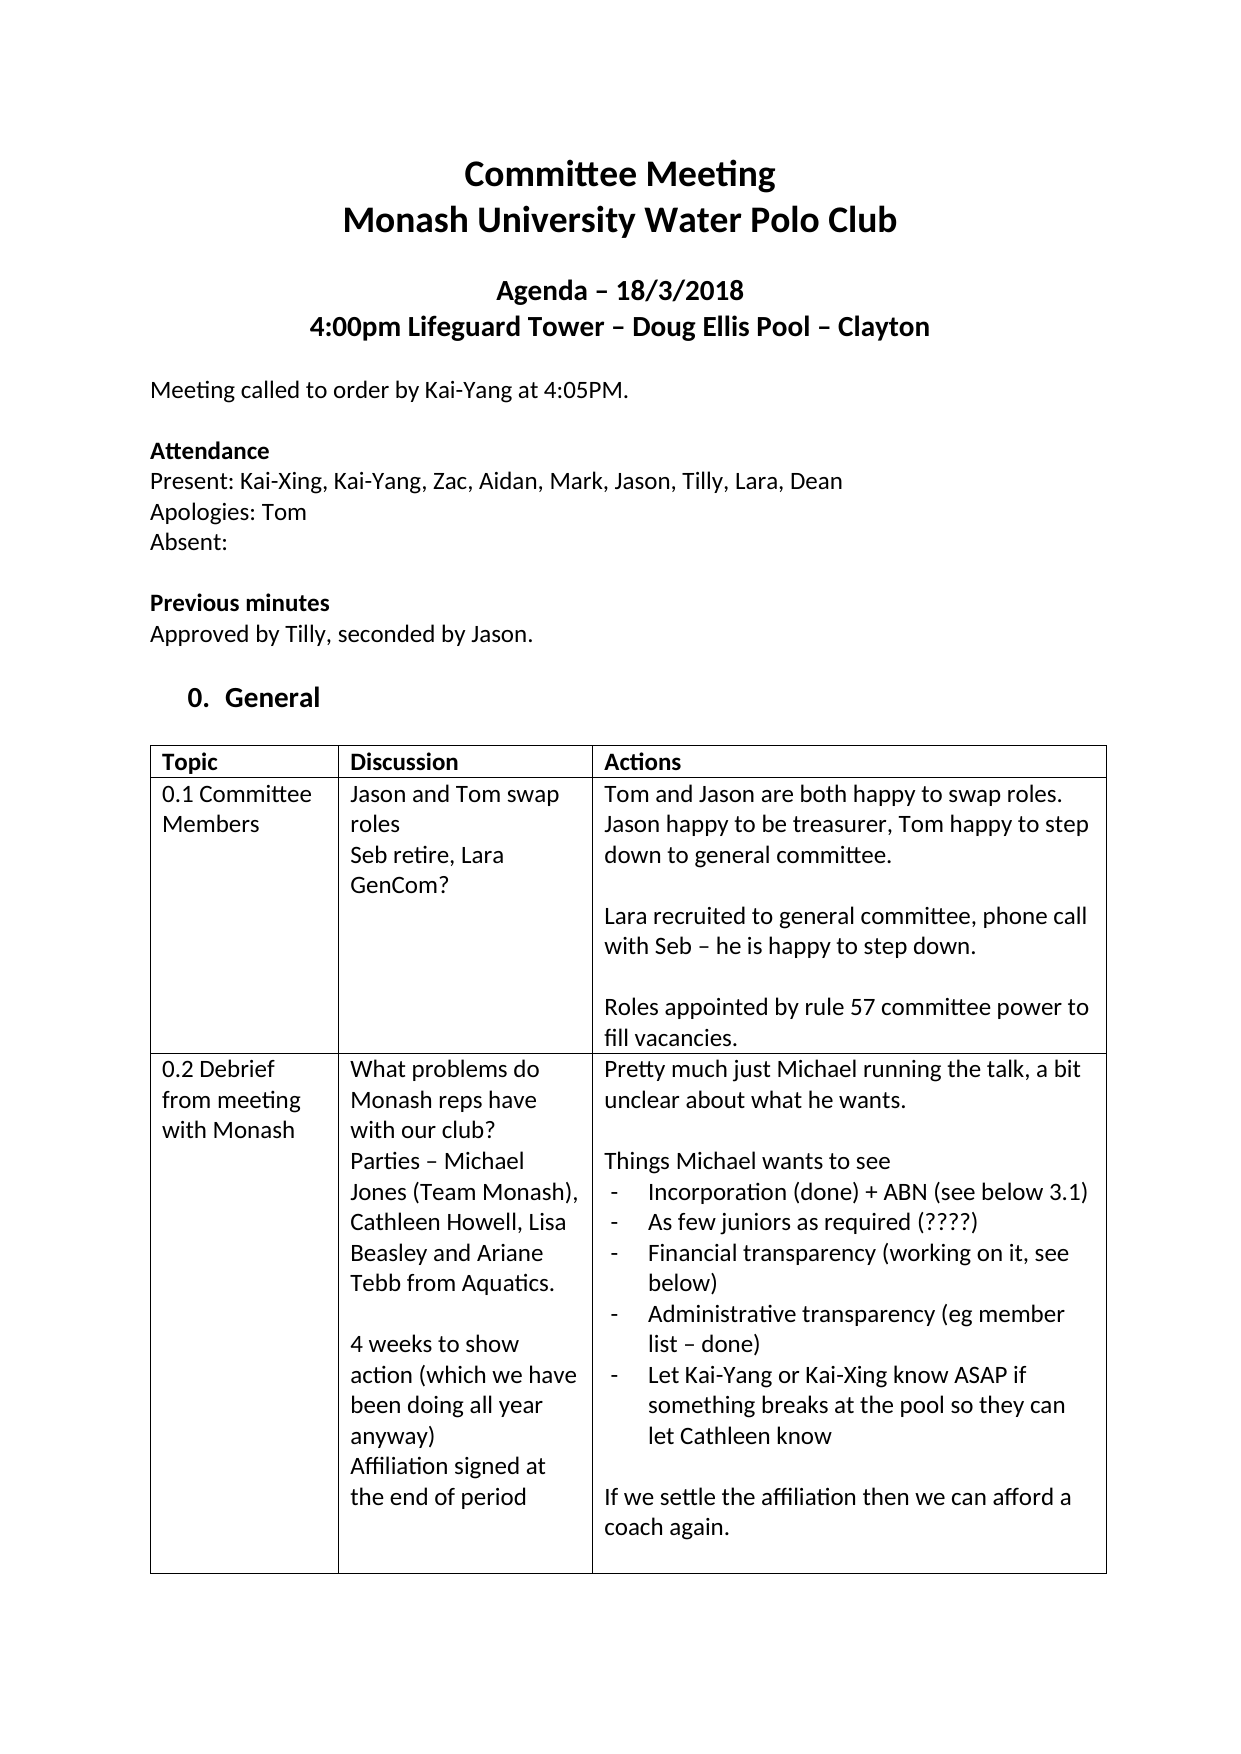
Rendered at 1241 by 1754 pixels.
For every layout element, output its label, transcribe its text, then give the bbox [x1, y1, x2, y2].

text Meeting called to order by Kai-Yang at 4:05PM. [150, 374, 1090, 404]
text Monash University Water Polo Club [150, 196, 1090, 242]
table_header Topic [151, 746, 338, 777]
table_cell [151, 1054, 338, 1572]
list General [187, 679, 1090, 715]
text Previous minutes [150, 588, 1090, 618]
table_cell 0.1 Committee Members [151, 778, 338, 1053]
table_cell Tom and Jason are both happy to swap roles. Jason happy to be treasurer, Tom happy to step down to general committee. Lara recruited to general committee, phone call with Seb – he is happy to step down. Roles appointed by rule 57 committee power to fill vacancies. [593, 778, 1106, 1053]
table_cell Jason and Tom swap roles Seb retire, Lara GenCom? [339, 778, 592, 1053]
table_header Discussion [339, 746, 592, 777]
text Approved by Tilly, seconded by Jason. [150, 618, 1090, 649]
text Apologies: Tom [150, 496, 1090, 527]
table_header Actions [593, 746, 1106, 777]
text Attendance [150, 435, 1090, 466]
text Committee Meeting [150, 150, 1090, 196]
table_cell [339, 1054, 592, 1572]
text Present: Kai-Xing, Kai-Yang, Zac, Aidan, Mark, Jason, Tilly, Lara, Dean [150, 466, 1090, 496]
text Agenda – 18/3/2018 [150, 272, 1090, 308]
text Absent: [150, 527, 1090, 557]
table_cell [593, 1054, 1106, 1572]
text 4:00pm Lifeguard Tower – Doug Ellis Pool – Clayton [150, 308, 1090, 343]
